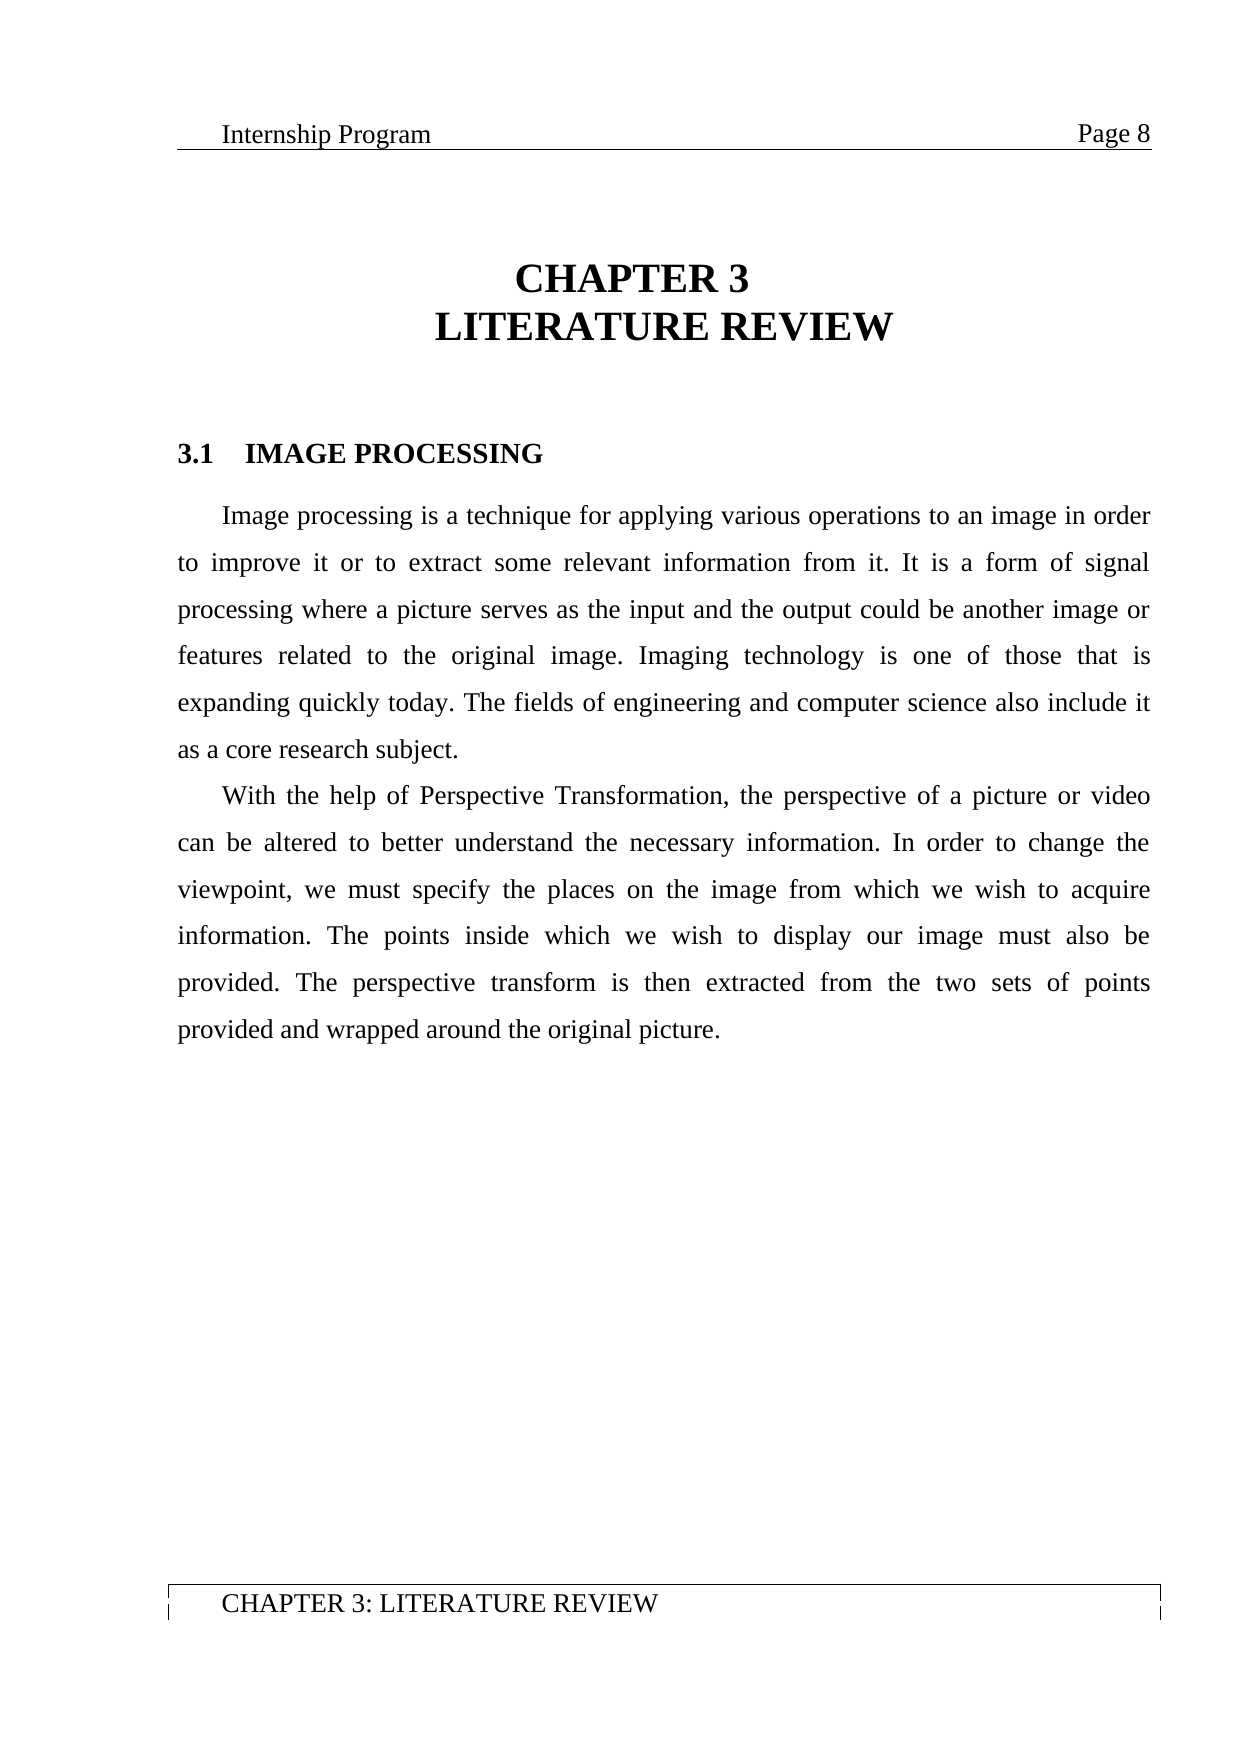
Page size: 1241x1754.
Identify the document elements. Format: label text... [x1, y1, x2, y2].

subtitle IMAGE PROCESSING [177, 437, 1152, 470]
subtitle LITERATURE REVIEW [177, 253, 1152, 349]
text With the help of Perspective Transformation, the perspective of a picture or video can be altered to better understand the necessary information. In order to change the viewpoint, we must specify the places on the image from which we wish to acquire information. The points inside which we wish to display our image must also be provided. The perspective transform is then extracted from the two sets of points provided and wrapped around the original picture. [177, 779, 1152, 1044]
text Image processing is a technique for applying various operations to an image in order to improve it or to extract some relevant information from it. It is a form of signal processing where a picture serves as the input and the output could be another image or features related to the original image. Imaging technology is one of those that is expanding quickly today. The fields of engineering and computer science also include it as a core research subject. [177, 499, 1152, 764]
